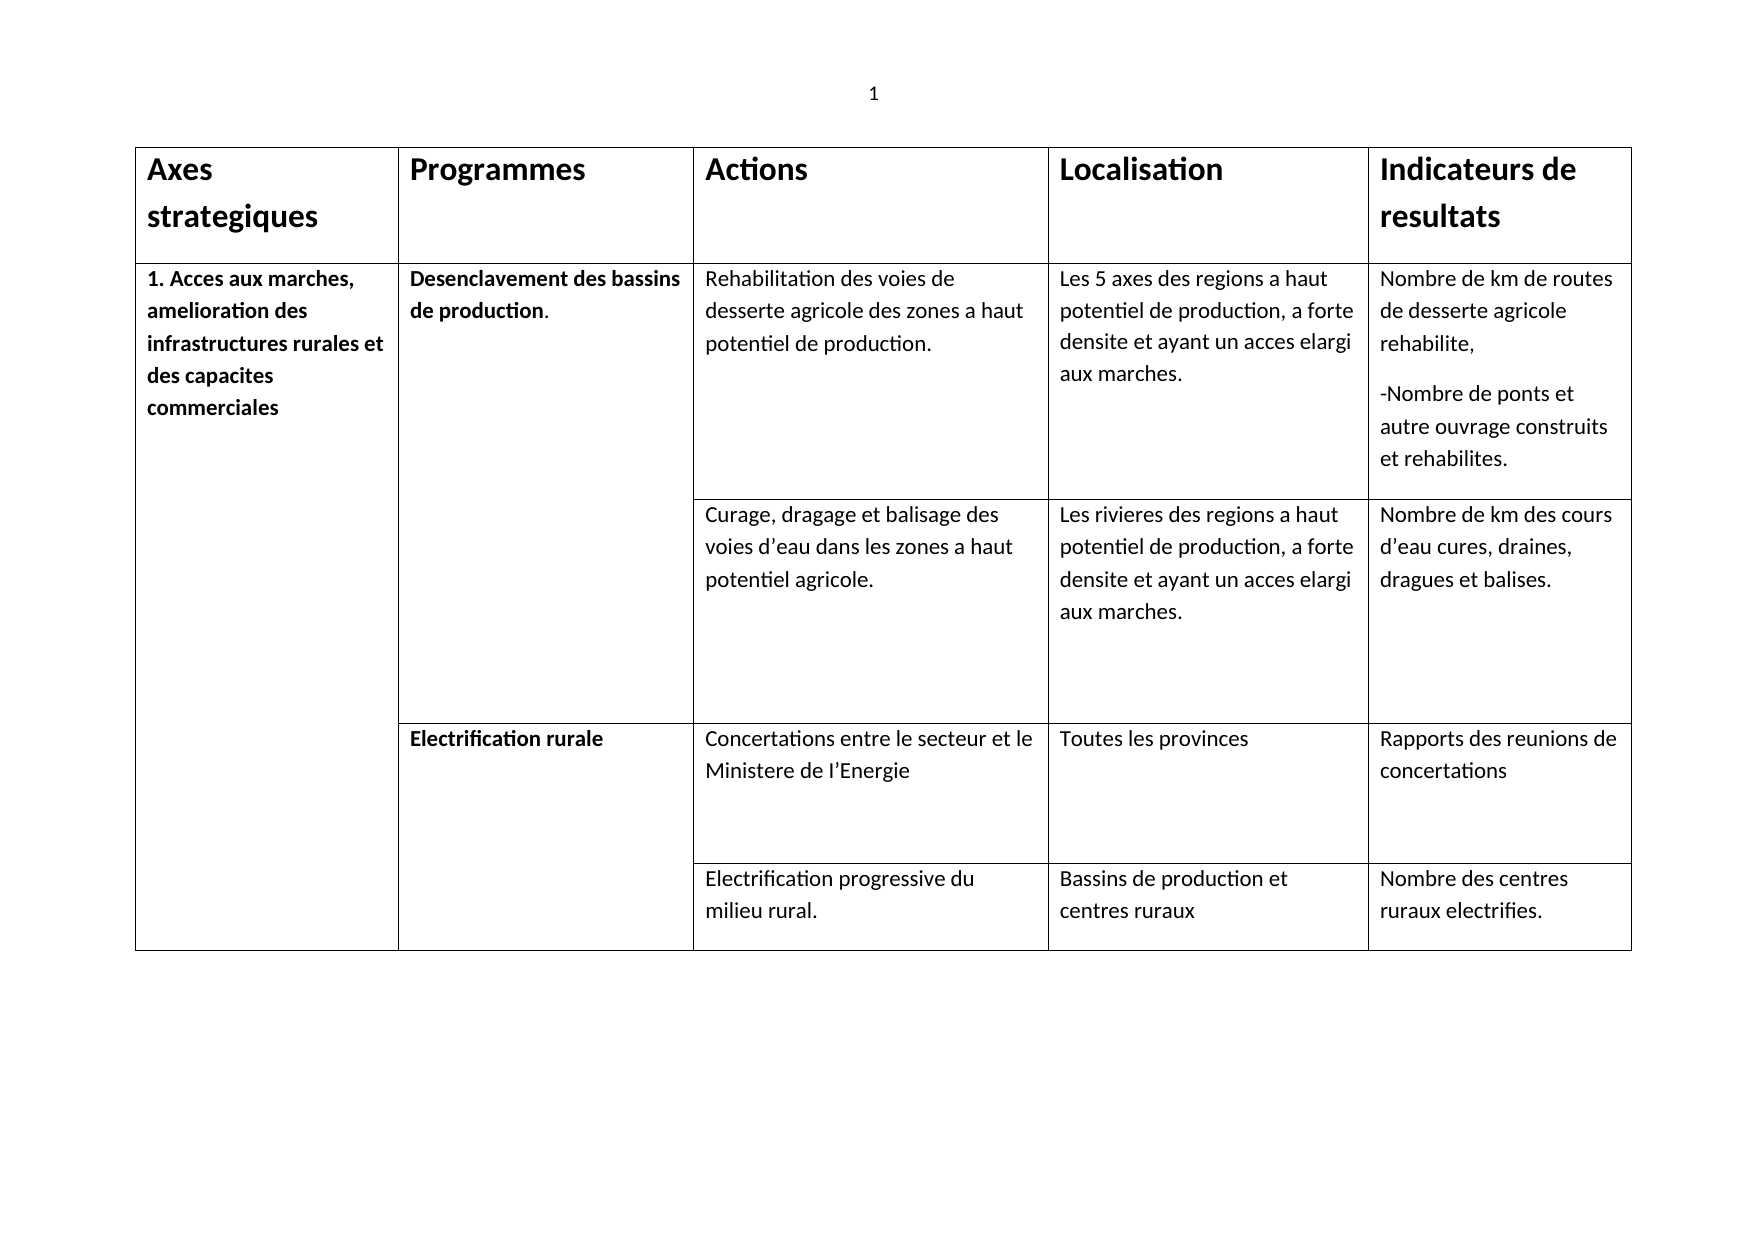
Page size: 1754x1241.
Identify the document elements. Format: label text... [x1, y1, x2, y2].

table_cell Nombre de km des cours d’eau cures, draines, dragues et balises. [1369, 500, 1631, 723]
table_cell Les rivieres des regions a haut potentiel de production, a forte densite et ayant un acces elargi aux marches. [1049, 500, 1368, 723]
table_cell Nombre de km de routes de desserte agricole rehabilite, -Nombre de ponts et autre ouvrage construits et rehabilites. [1369, 264, 1631, 499]
table_cell Concertations entre le secteur et le Ministere de I’Energie [694, 724, 1048, 863]
table_cell Desenclavement des bassins de production. [399, 264, 693, 723]
table_cell Rapports des reunions de concertations [1369, 724, 1631, 863]
table_header Programmes [399, 148, 693, 263]
table_cell Nombre des centres ruraux electrifies. [1369, 864, 1631, 950]
table_cell 1. Acces aux marches, amelioration des infrastructures rurales et des capacites commerciales [136, 264, 398, 950]
table_cell Bassins de production et centres ruraux [1049, 864, 1368, 950]
table_cell Electrification progressive du milieu rural. [694, 864, 1048, 950]
table_header Actions [694, 148, 1048, 263]
table_header Localisation [1049, 148, 1368, 263]
table_cell Les 5 axes des regions a haut potentiel de production, a forte densite et ayant un acces elargi aux marches. [1049, 264, 1368, 499]
table_cell Toutes les provinces [1049, 724, 1368, 863]
table_header Indicateurs de resultats [1369, 148, 1631, 263]
table_header Axes strategiques [136, 148, 398, 263]
table_cell Curage, dragage et balisage des voies d’eau dans les zones a haut potentiel agricole. [694, 500, 1048, 723]
table_cell Electrification rurale [399, 724, 693, 950]
table_cell Rehabilitation des voies de desserte agricole des zones a haut potentiel de production. [694, 264, 1048, 499]
